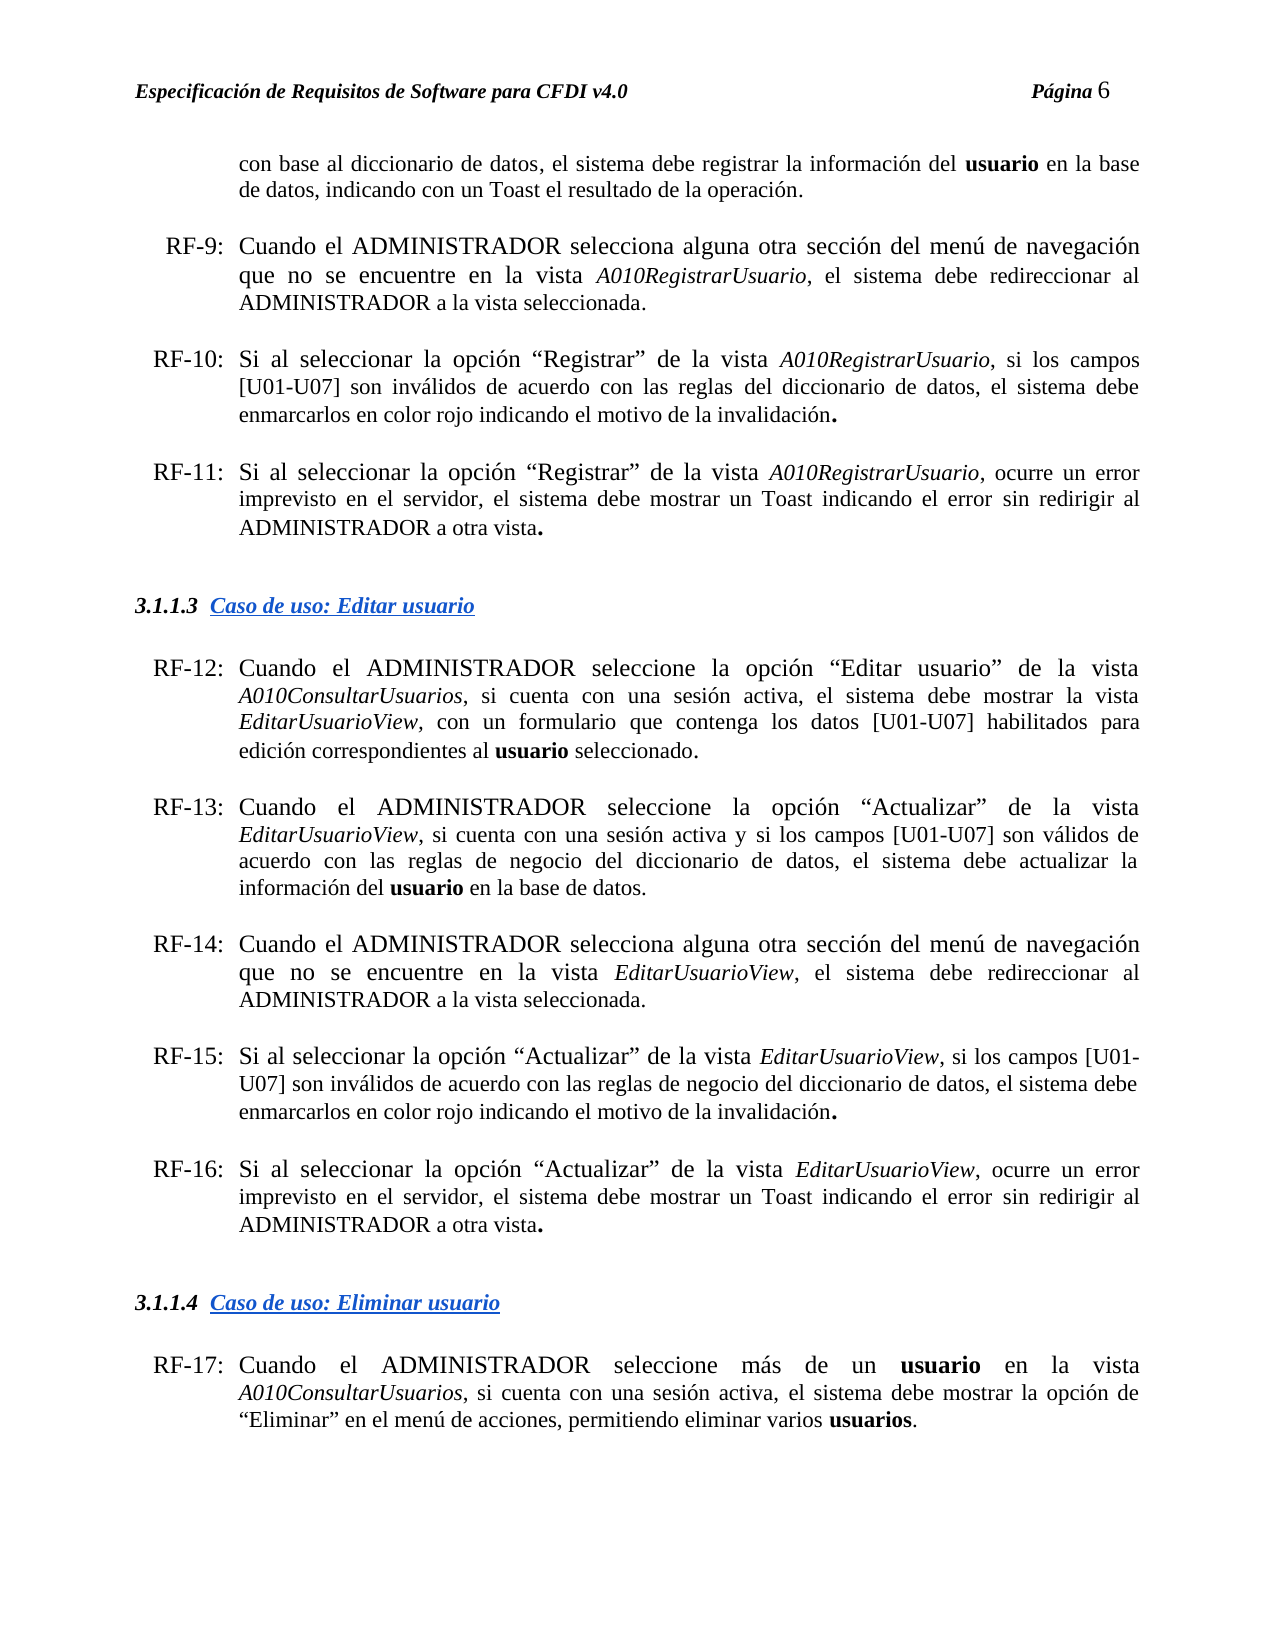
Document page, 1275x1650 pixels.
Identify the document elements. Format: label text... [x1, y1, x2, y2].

list Cuando el ADMINISTRADOR selecciona alguna otra sección del menú de navegación que no se encuentre en la vista EditarUsuarioView, el sistema debe redireccionar al ADMINISTRADOR a la vista seleccionada. [224, 929, 1140, 1013]
list Cuando el ADMINISTRADOR seleccione la opción “Editar usuario” de la vista A010ConsultarUsuarios, si cuenta con una sesión activa, el sistema debe mostrar la vista EditarUsuarioView, con un formulario que contenga los datos [U01-U07] habilitados para edición correspondientes al usuario seleccionado. [224, 653, 1140, 763]
list Cuando el ADMINISTRADOR seleccione la opción “Actualizar” de la vista EditarUsuarioView, si cuenta con una sesión activa y si los campos [U01-U07] son válidos de acuerdo con las reglas de negocio del diccionario de datos, el sistema debe actualizar la información del usuario en la base de datos. [224, 792, 1140, 900]
list Si al seleccionar la opción “Actualizar” de la vista EditarUsuarioView, ocurre un error imprevisto en el servidor, el sistema debe mostrar un Toast indicando el error sin redirigir al ADMINISTRADOR a otra vista. [224, 1154, 1140, 1238]
list Si al seleccionar la opción “Registrar” de la vista A010RegistrarUsuario, ocurre un error imprevisto en el servidor, el sistema debe mostrar un Toast indicando el error sin redirigir al ADMINISTRADOR a otra vista. [224, 457, 1140, 541]
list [224, 150, 1140, 203]
list Cuando el ADMINISTRADOR selecciona alguna otra sección del menú de navegación que no se encuentre en la vista A010RegistrarUsuario, el sistema debe redireccionar al ADMINISTRADOR a la vista seleccionada. [224, 231, 1140, 315]
subtitle Caso de uso: Editar usuario [135, 594, 1140, 618]
list Si al seleccionar la opción “Actualizar” de la vista EditarUsuarioView, si los campos [U01-U07] son inválidos de acuerdo con las reglas de negocio del diccionario de datos, el sistema debe enmarcarlos en color rojo indicando el motivo de la invalidación. [224, 1041, 1140, 1125]
list Cuando el ADMINISTRADOR seleccione más de un usuario en la vista A010ConsultarUsuarios, si cuenta con una sesión activa, el sistema debe mostrar la opción de “Eliminar” en el menú de acciones, permitiendo eliminar varios usuarios. [224, 1351, 1140, 1432]
list Si al seleccionar la opción “Registrar” de la vista A010RegistrarUsuario, si los campos [U01-U07] son inválidos de acuerdo con las reglas del diccionario de datos, el sistema debe enmarcarlos en color rojo indicando el motivo de la invalidación. [224, 344, 1140, 428]
subtitle Caso de uso: Eliminar usuario [135, 1292, 1140, 1316]
